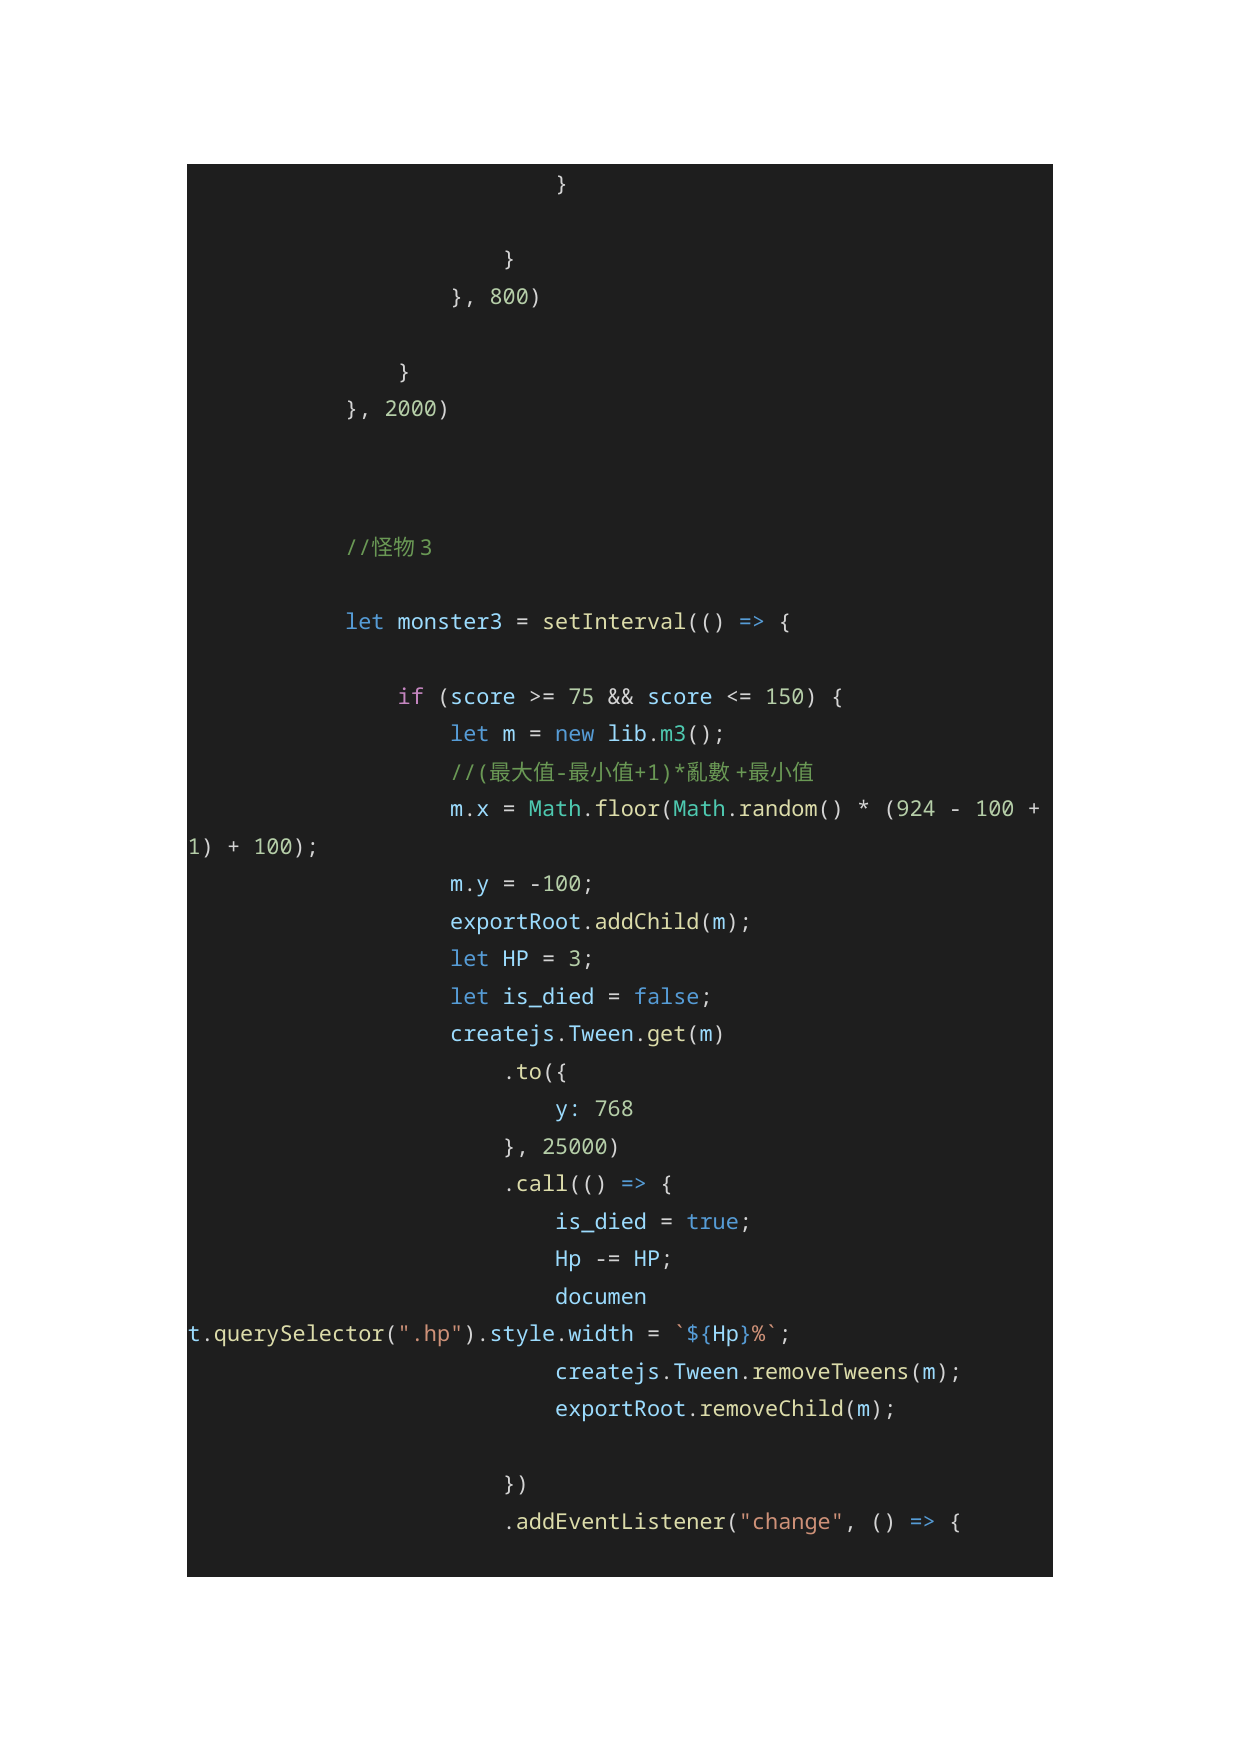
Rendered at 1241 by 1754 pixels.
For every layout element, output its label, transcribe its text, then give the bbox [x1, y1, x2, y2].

text } [187, 164, 1053, 202]
text createjs.Tween.removeTweens(m); [187, 1352, 1053, 1389]
text } [187, 239, 1053, 277]
text //怪物3 [187, 527, 1053, 564]
text let is_died = false; [187, 977, 1053, 1014]
text .to({ [187, 1052, 1053, 1089]
text let monster3 = setInterval(() => { [187, 602, 1053, 639]
text exportRoot.addChild(m); [187, 902, 1053, 939]
text }, 2000) [187, 389, 1053, 427]
text let m = new lib.m3(); [187, 714, 1053, 752]
text .addEventListener("change", () => { [187, 1502, 1053, 1539]
text }, 800) [187, 277, 1053, 314]
text let HP = 3; [187, 939, 1053, 977]
text Hp -= HP; [187, 1239, 1053, 1277]
text //(最大值-最小值+1)*亂數 +最小值 [187, 752, 1053, 789]
text .call(() => { [187, 1164, 1053, 1202]
text document.querySelector(".hp").style.width = `${Hp}%`; [187, 1277, 1053, 1352]
text } [187, 352, 1053, 389]
text if (score >= 75 && score <= 150) { [187, 677, 1053, 714]
text }) [187, 1464, 1053, 1502]
text }, 25000) [187, 1127, 1053, 1164]
text createjs.Tween.get(m) [187, 1014, 1053, 1052]
text exportRoot.removeChild(m); [187, 1389, 1053, 1427]
text y: 768 [187, 1089, 1053, 1127]
text m.y = -100; [187, 864, 1053, 902]
text is_died = true; [187, 1202, 1053, 1239]
text m.x = Math.floor(Math.random() * (924 - 100 + 1) + 100); [187, 789, 1053, 864]
